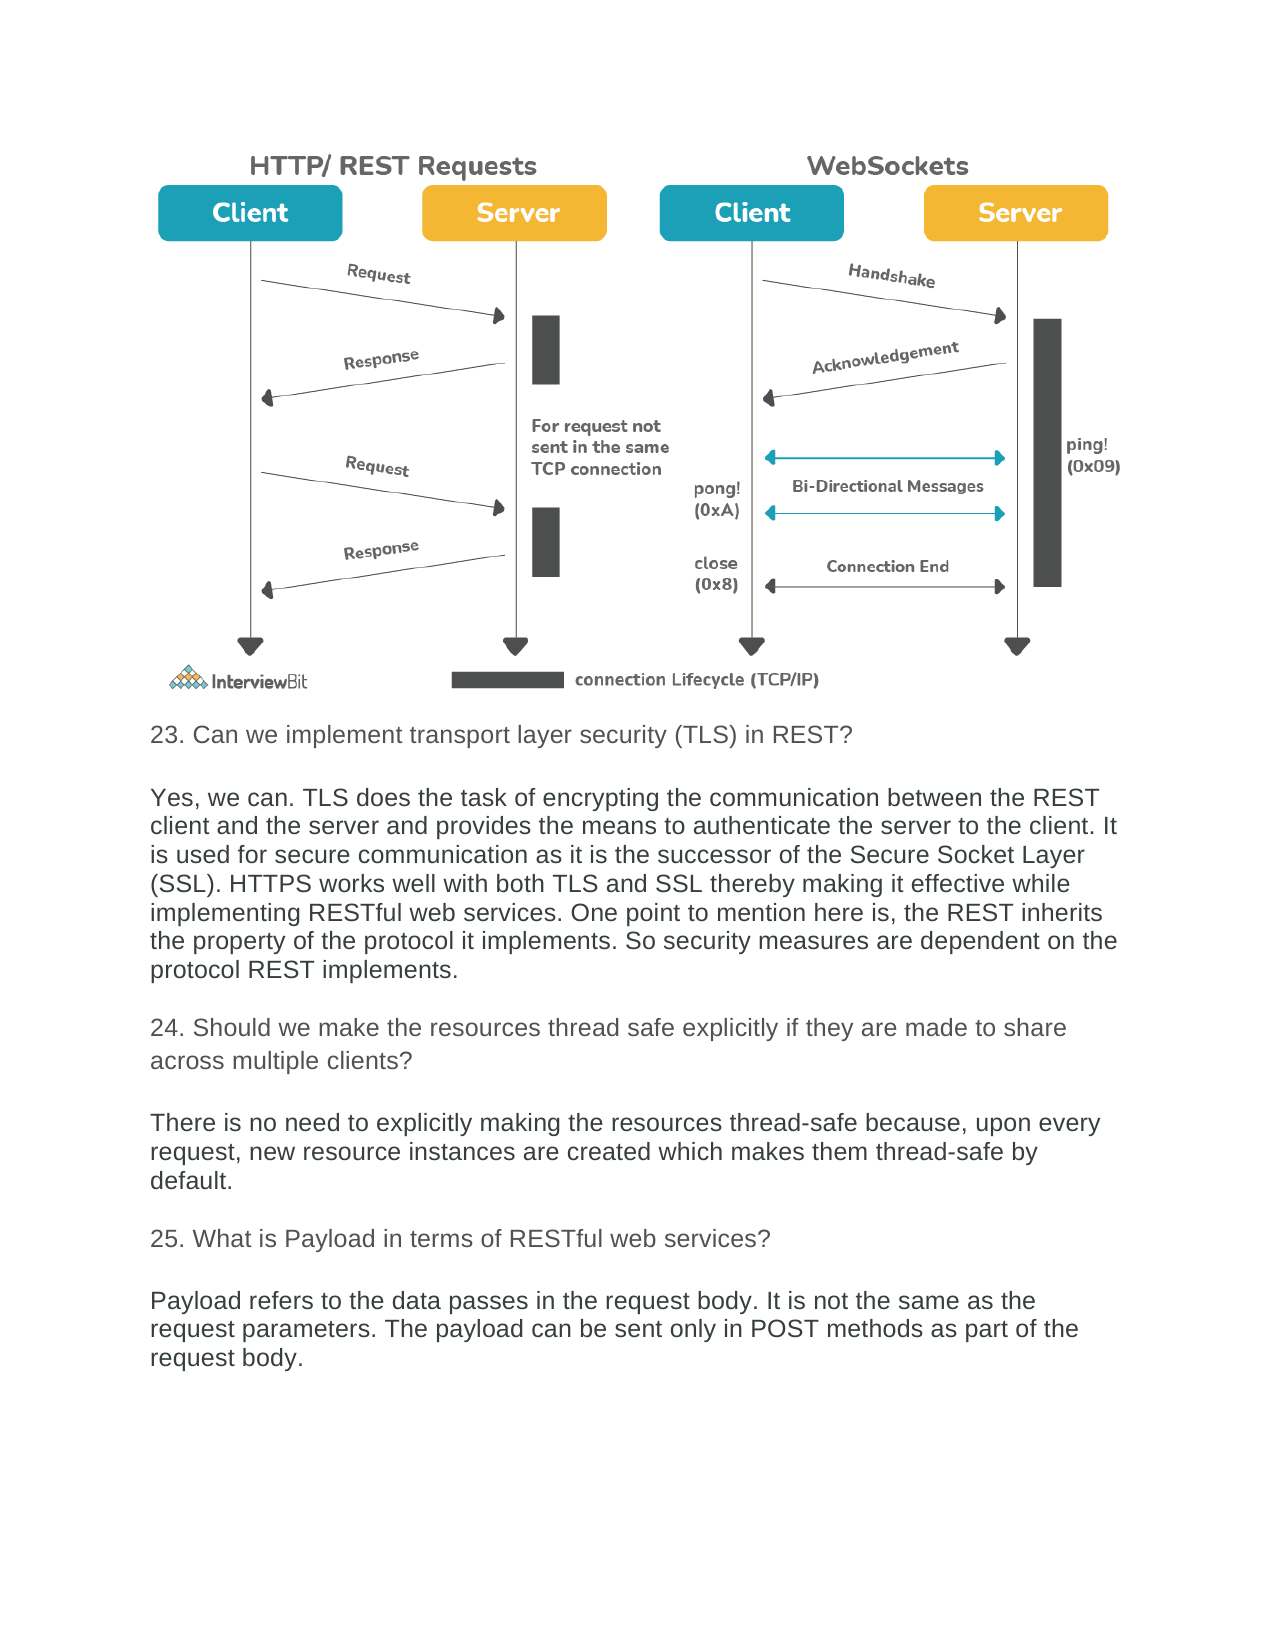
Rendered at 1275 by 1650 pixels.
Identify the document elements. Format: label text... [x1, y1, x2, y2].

text Payload refers to the data passes in the request body. It is not the same as the request parameters. The payload can be sent only in POST methods as part of the request body. [150, 1286, 1125, 1372]
text Yes, we can. TLS does the task of encrypting the communication between the REST client and the server and provides the means to authenticate the server to the client. It is used for secure communication as it is the successor of the Secure Socket Layer (SSL). HTTPS works well with both TLS and SSL thereby making it effective while implementing RESTful web services. One point to mention here is, the REST inherits the property of the protocol it implements. So security measures are dependent on the protocol REST implements. [150, 782, 1125, 984]
subtitle 25. What is Payload in terms of RESTful web services? [150, 1223, 1125, 1252]
subtitle 23. Can we implement transport layer security (TLS) in REST? [150, 720, 1125, 749]
picture [150, 150, 1125, 696]
subtitle 24. Should we make the resources thread safe explicitly if they are made to share across multiple clients? [150, 1013, 1125, 1075]
text There is no need to explicitly making the resources thread-safe because, upon every request, new resource instances are created which makes them thread-safe by default. [150, 1108, 1125, 1194]
